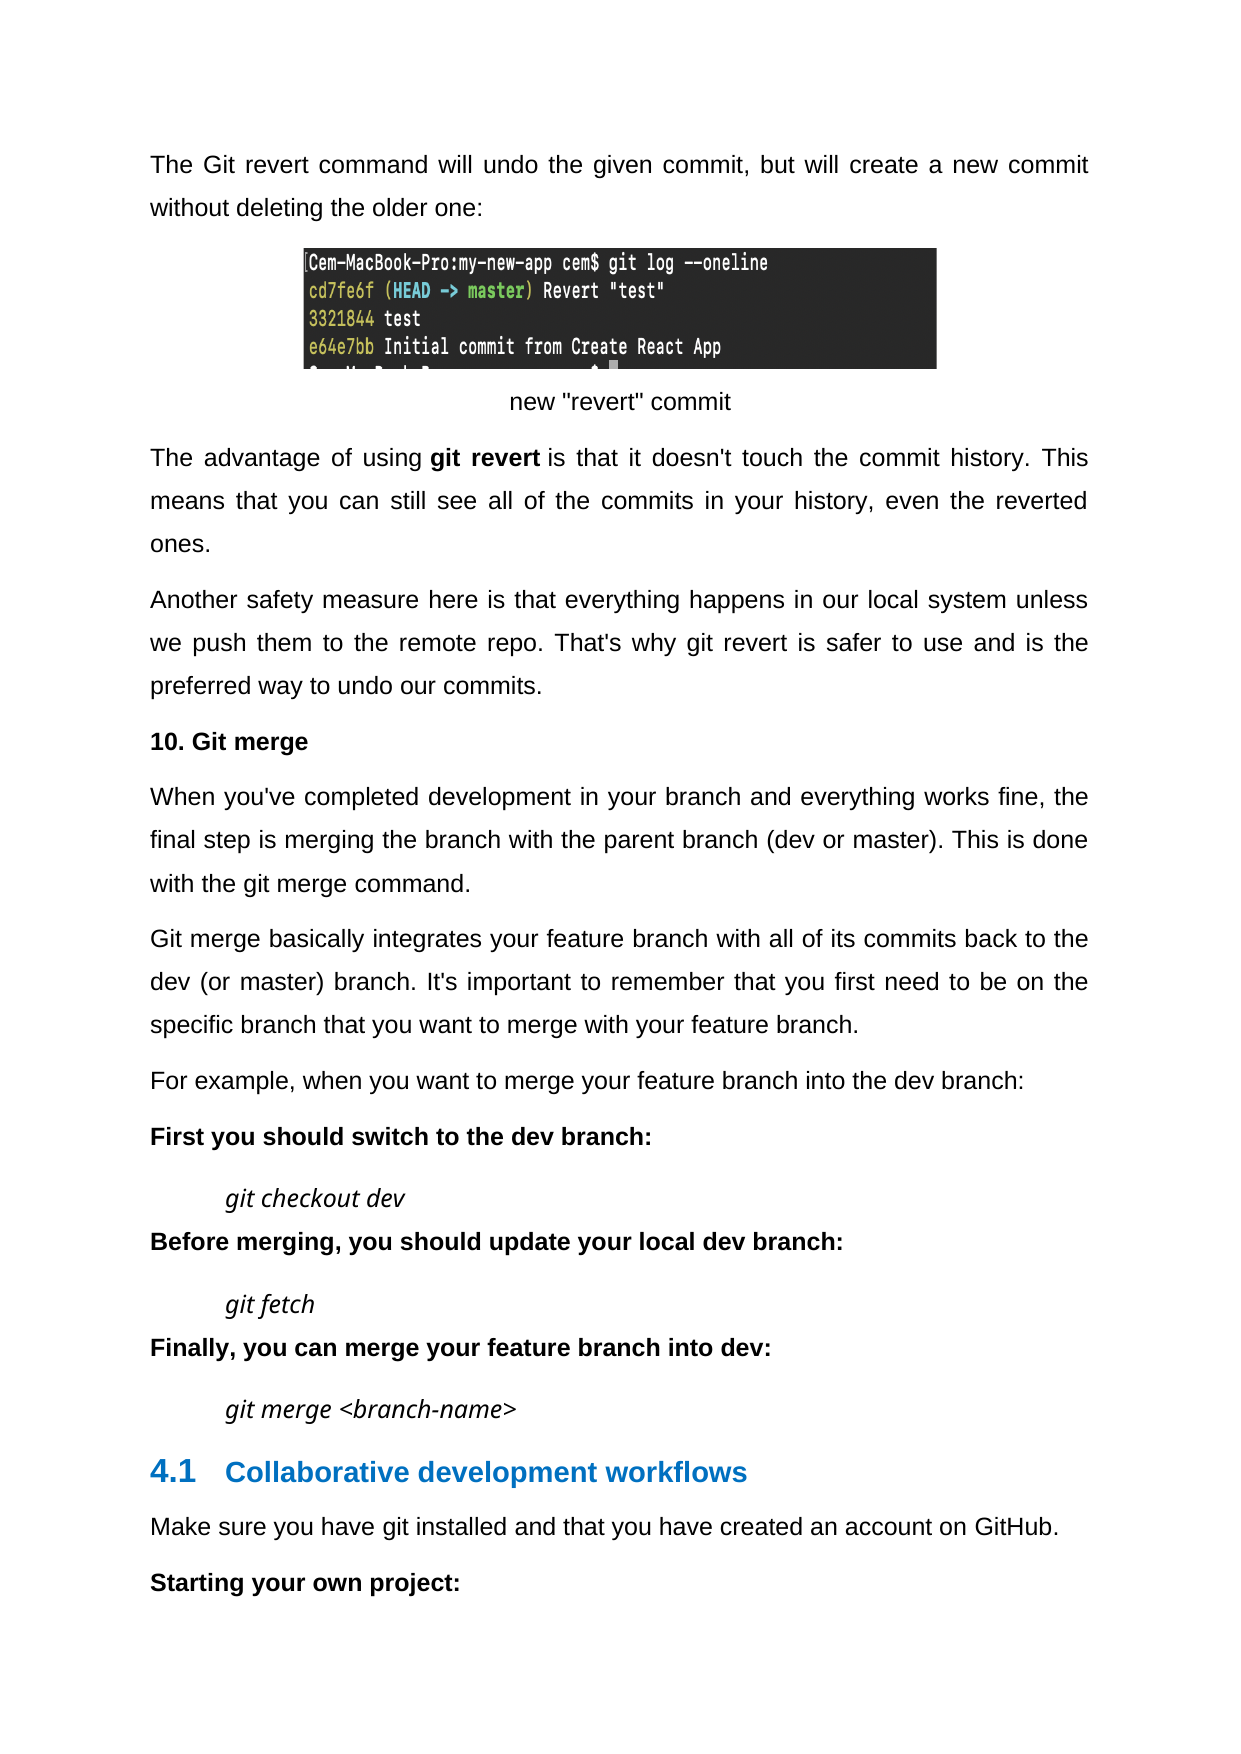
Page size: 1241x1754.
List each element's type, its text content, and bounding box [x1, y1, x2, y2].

text First you should switch to the dev branch: [150, 1122, 1090, 1151]
text git checkout dev [150, 1177, 1090, 1215]
text 10. Git merge [150, 727, 1090, 756]
text For example, when you want to merge your feature branch into the dev branch: [150, 1066, 1090, 1095]
text git merge <branch-name> [150, 1389, 1090, 1426]
text Starting your own project: [150, 1568, 1090, 1596]
text Finally, you can merge your feature branch into dev: [150, 1333, 1090, 1362]
text The advantage of using git revert is that it doesn't touch the commit history. This means that you can still see all of the commits in your history, even the reverted ones. [150, 443, 1090, 558]
text Before merging, you should update your local dev branch: [150, 1227, 1090, 1256]
text Make sure you have git installed and that you have created an account on GitHub. [150, 1512, 1090, 1541]
text The Git revert command will undo the given commit, but will create a new commit without deleting the older one: [150, 150, 1090, 222]
text git fetch [150, 1283, 1090, 1321]
text When you've completed development in your branch and everything works fine, the final step is merging the branch with the parent branch (dev or master). This is done with the git merge command. [150, 782, 1090, 897]
text Git merge basically integrates your feature branch with all of its commits back to the dev (or master) branch. It's important to remember that you first need to be on the specific branch that you want to merge with your feature branch. [150, 924, 1090, 1039]
text Another safety measure here is that everything happens in our local system unless we push them to the remote repo. That's why git revert is safer to use and is the preferred way to undo our commits. [150, 585, 1090, 700]
subtitle Collaborative development workflows [150, 1451, 1090, 1489]
picture [303, 248, 937, 369]
text new "revert" commit [150, 387, 1090, 416]
